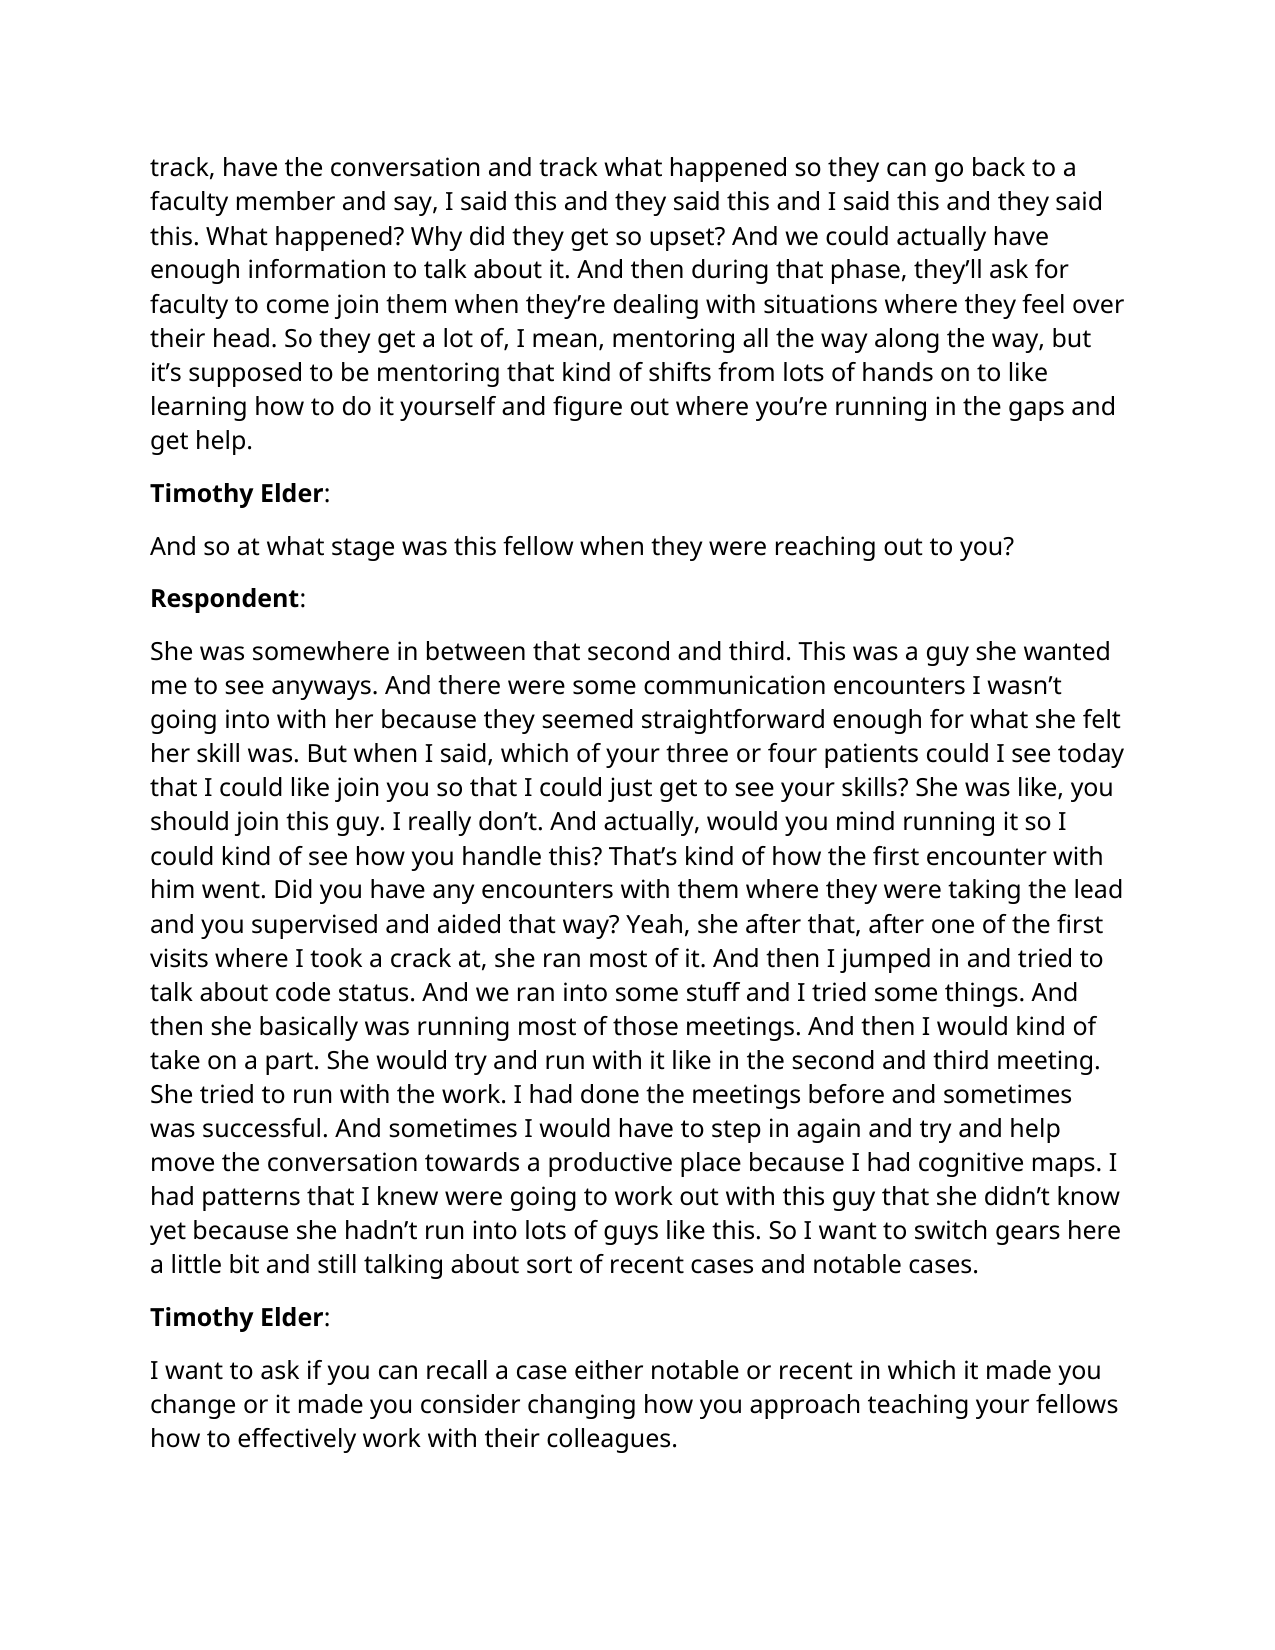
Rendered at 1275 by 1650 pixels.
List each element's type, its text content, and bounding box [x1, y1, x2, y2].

text She was somewhere in between that second and third. This was a guy she wanted me to see anyways. And there were some communication encounters I wasn’t going into with her because they seemed straightforward enough for what she felt her skill was. But when I said, which of your three or four patients could I see today that I could like join you so that I could just get to see your skills? She was like, you should join this guy. I really don’t. And actually, would you mind running it so I could kind of see how you handle this? That’s kind of how the first encounter with him went. Did you have any encounters with them where they were taking the lead and you supervised and aided that way? Yeah, she after that, after one of the first visits where I took a crack at, she ran most of it. And then I jumped in and tried to talk about code status. And we ran into some stuff and I tried some things. And then she basically was running most of those meetings. And then I would kind of take on a part. She would try and run with it like in the second and third meeting. She tried to run with the work. I had done the meetings before and sometimes was successful. And sometimes I would have to step in again and try and help move the conversation towards a productive place because I had cognitive maps. I had patterns that I knew were going to work out with this guy that she didn’t know yet because she hadn’t run into lots of guys like this. So I want to switch gears here a little bit and still talking about sort of recent cases and notable cases. [150, 634, 1125, 1281]
text Timothy Elder: [150, 1300, 1125, 1334]
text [150, 150, 1125, 457]
text Respondent: [150, 581, 1125, 615]
text And so at what stage was this fellow when they were reaching out to you? [150, 528, 1125, 562]
text I want to ask if you can recall a case either notable or recent in which it made you change or it made you consider changing how you approach teaching your fellows how to effectively work with their colleagues. [150, 1352, 1125, 1455]
text Timothy Elder: [150, 475, 1125, 509]
